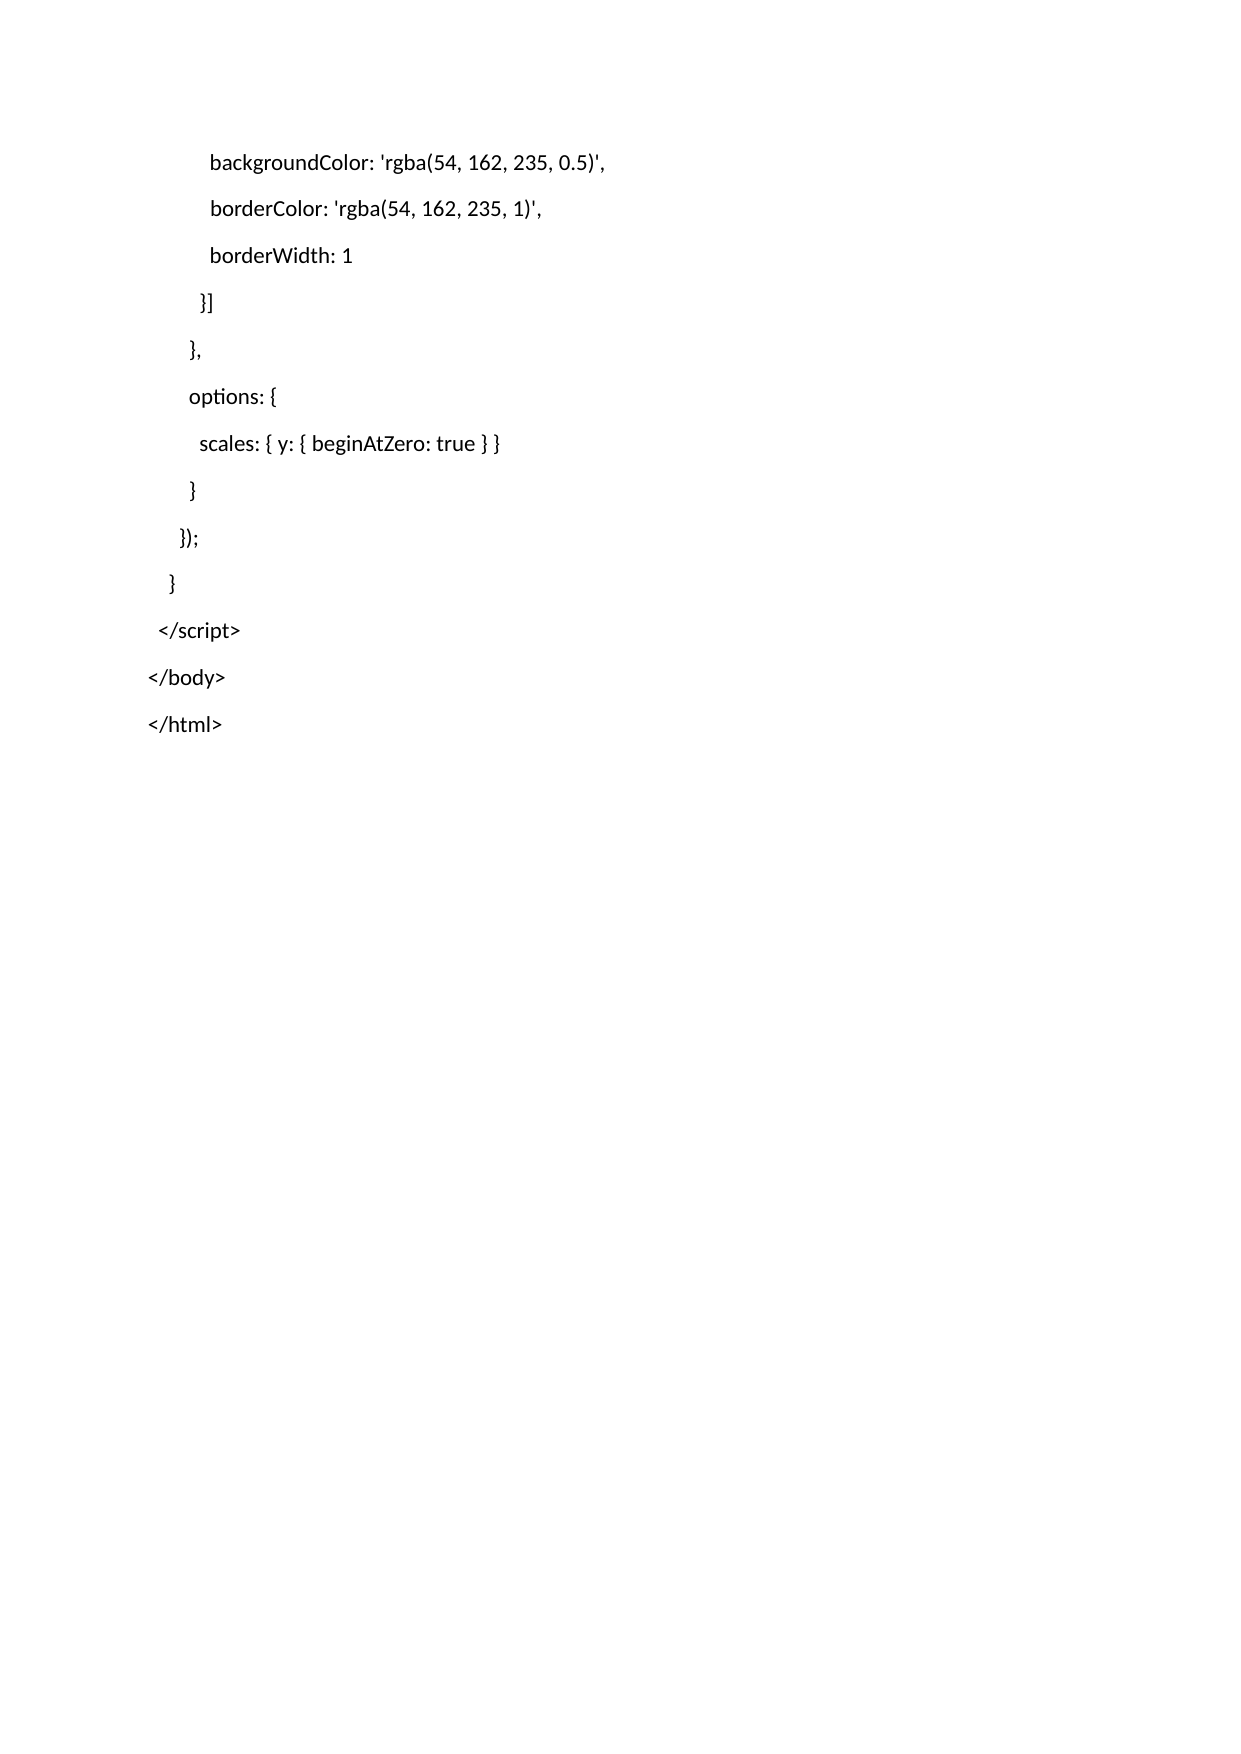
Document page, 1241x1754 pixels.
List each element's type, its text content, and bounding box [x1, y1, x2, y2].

text </html> [148, 710, 1093, 738]
text } [148, 476, 1093, 504]
text backgroundColor: 'rgba(54, 162, 235, 0.5)', [148, 148, 1093, 176]
text borderWidth: 1 [148, 241, 1093, 269]
text </body> [148, 663, 1093, 691]
text </script> [148, 616, 1093, 644]
text borderColor: 'rgba(54, 162, 235, 1)', [148, 194, 1093, 222]
text options: { [148, 382, 1093, 410]
text } [148, 569, 1093, 597]
text }); [148, 523, 1093, 551]
text scales: { y: { beginAtZero: true } } [148, 429, 1093, 457]
text }, [148, 335, 1093, 363]
text }] [148, 288, 1093, 316]
